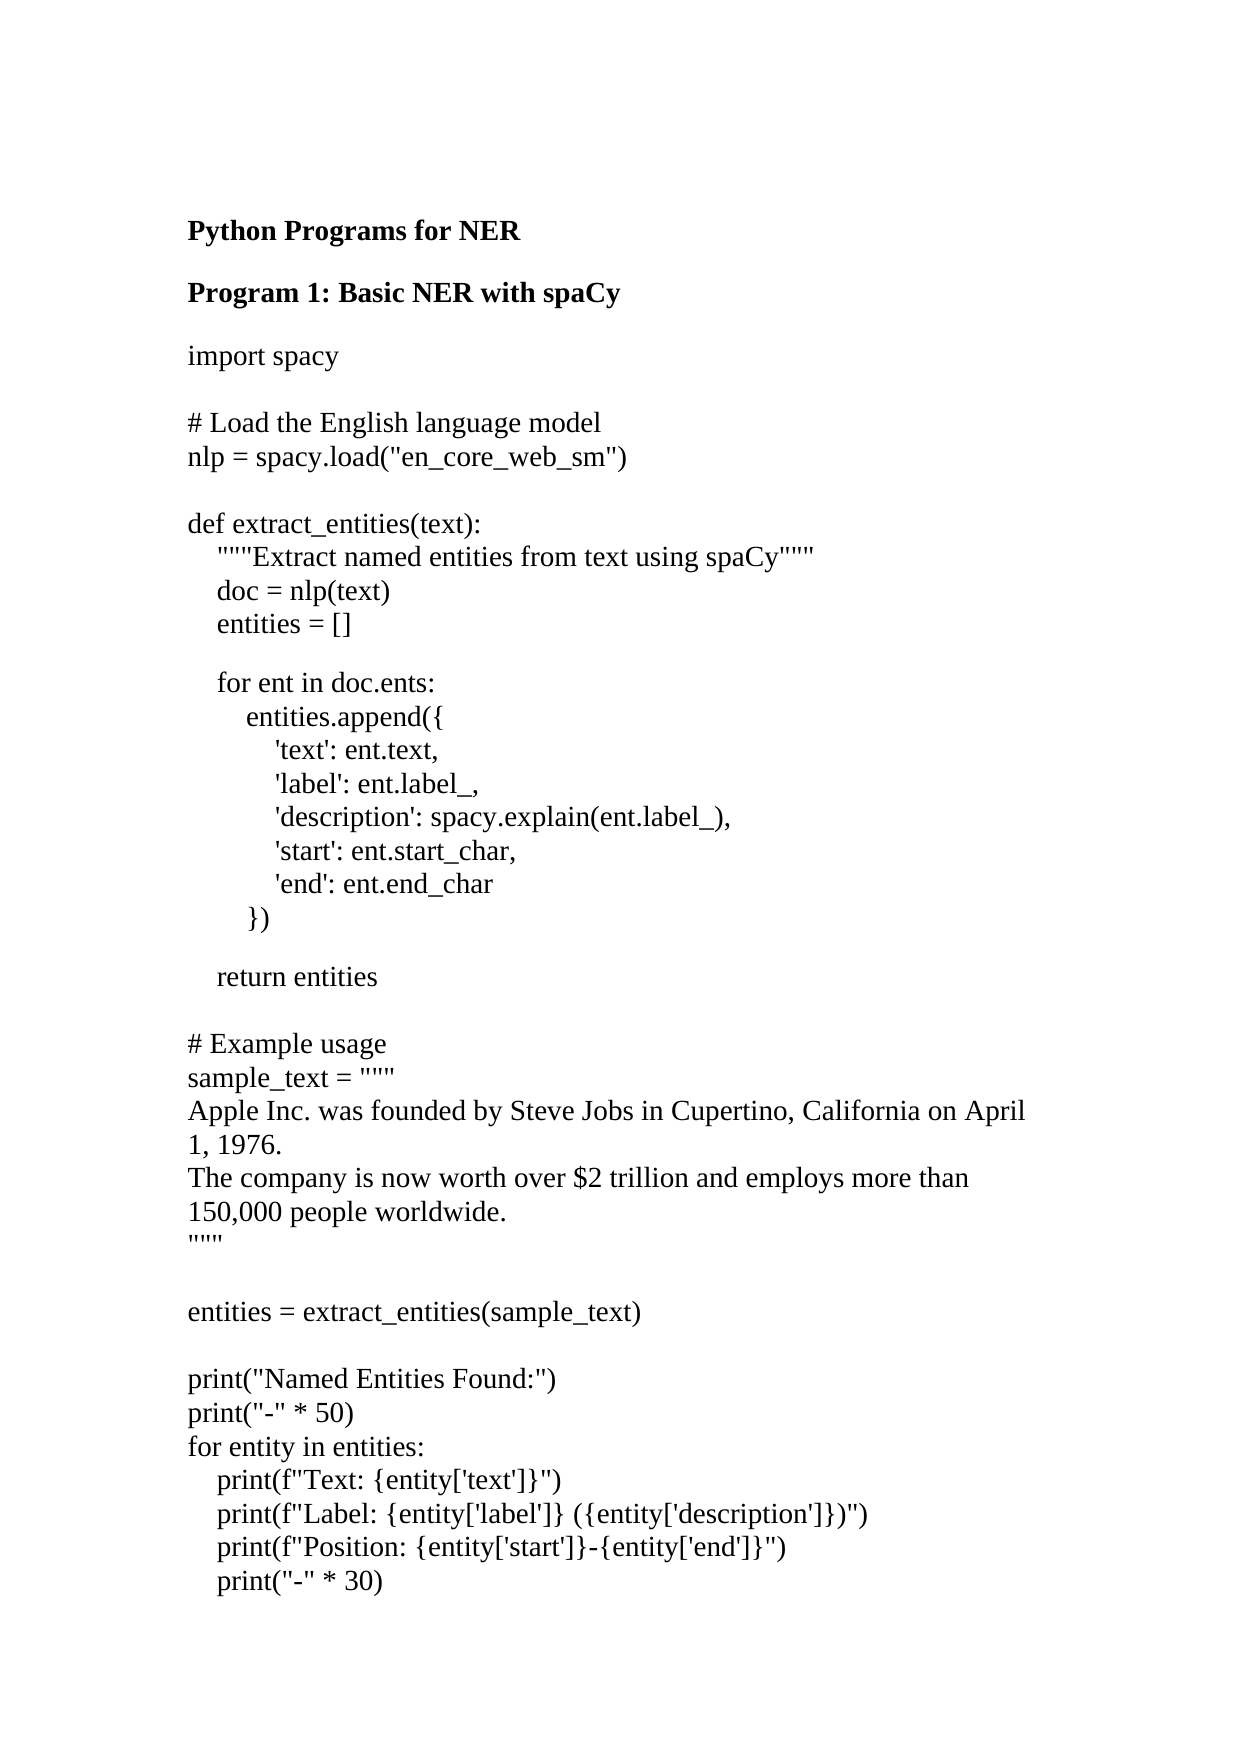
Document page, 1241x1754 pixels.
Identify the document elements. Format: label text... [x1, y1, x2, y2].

text nlp = spacy.load("en_core_web_sm") [187, 439, 1053, 472]
text """Extract named entities from text using spaCy""" [187, 539, 1053, 573]
text entities = [] [187, 606, 1053, 640]
text print("-" * 30) [187, 1563, 1053, 1596]
text 'end': ent.end_char [187, 867, 1053, 900]
text def extract_entities(text): [187, 506, 1053, 539]
text 'label': ent.label_, [187, 766, 1053, 799]
text sample_text = """ [187, 1060, 1053, 1093]
text for entity in entities: [187, 1429, 1053, 1462]
text Apple Inc. was founded by Steve Jobs in Cupertino, California on April 1, 1976. [187, 1093, 1053, 1160]
text # Example usage [187, 1026, 1053, 1060]
text # Load the English language model [187, 405, 1053, 439]
text print("-" * 50) [187, 1395, 1053, 1429]
text print(f"Text: {entity['text']}") [187, 1462, 1053, 1496]
text return entities [187, 959, 1053, 993]
text entities.append({ [187, 699, 1053, 732]
text doc = nlp(text) [187, 573, 1053, 606]
text print("Named Entities Found:") [187, 1362, 1053, 1395]
text for ent in doc.ents: [187, 665, 1053, 699]
text 'description': spacy.explain(ent.label_), [187, 799, 1053, 833]
text import spacy [187, 338, 1053, 372]
text """ [187, 1227, 1053, 1261]
subtitle Python Programs for NER [187, 213, 1053, 246]
text The company is now worth over $2 trillion and employs more than 150,000 people worldwide. [187, 1160, 1053, 1227]
text entities = extract_entities(sample_text) [187, 1294, 1053, 1328]
text 'text': ent.text, [187, 732, 1053, 766]
subtitle Program 1: Basic NER with spaCy [187, 275, 1053, 309]
text 'start': ent.start_char, [187, 833, 1053, 867]
text }) [187, 900, 1053, 934]
text print(f"Position: {entity['start']}-{entity['end']}") [187, 1529, 1053, 1563]
text print(f"Label: {entity['label']} ({entity['description']})") [187, 1496, 1053, 1529]
